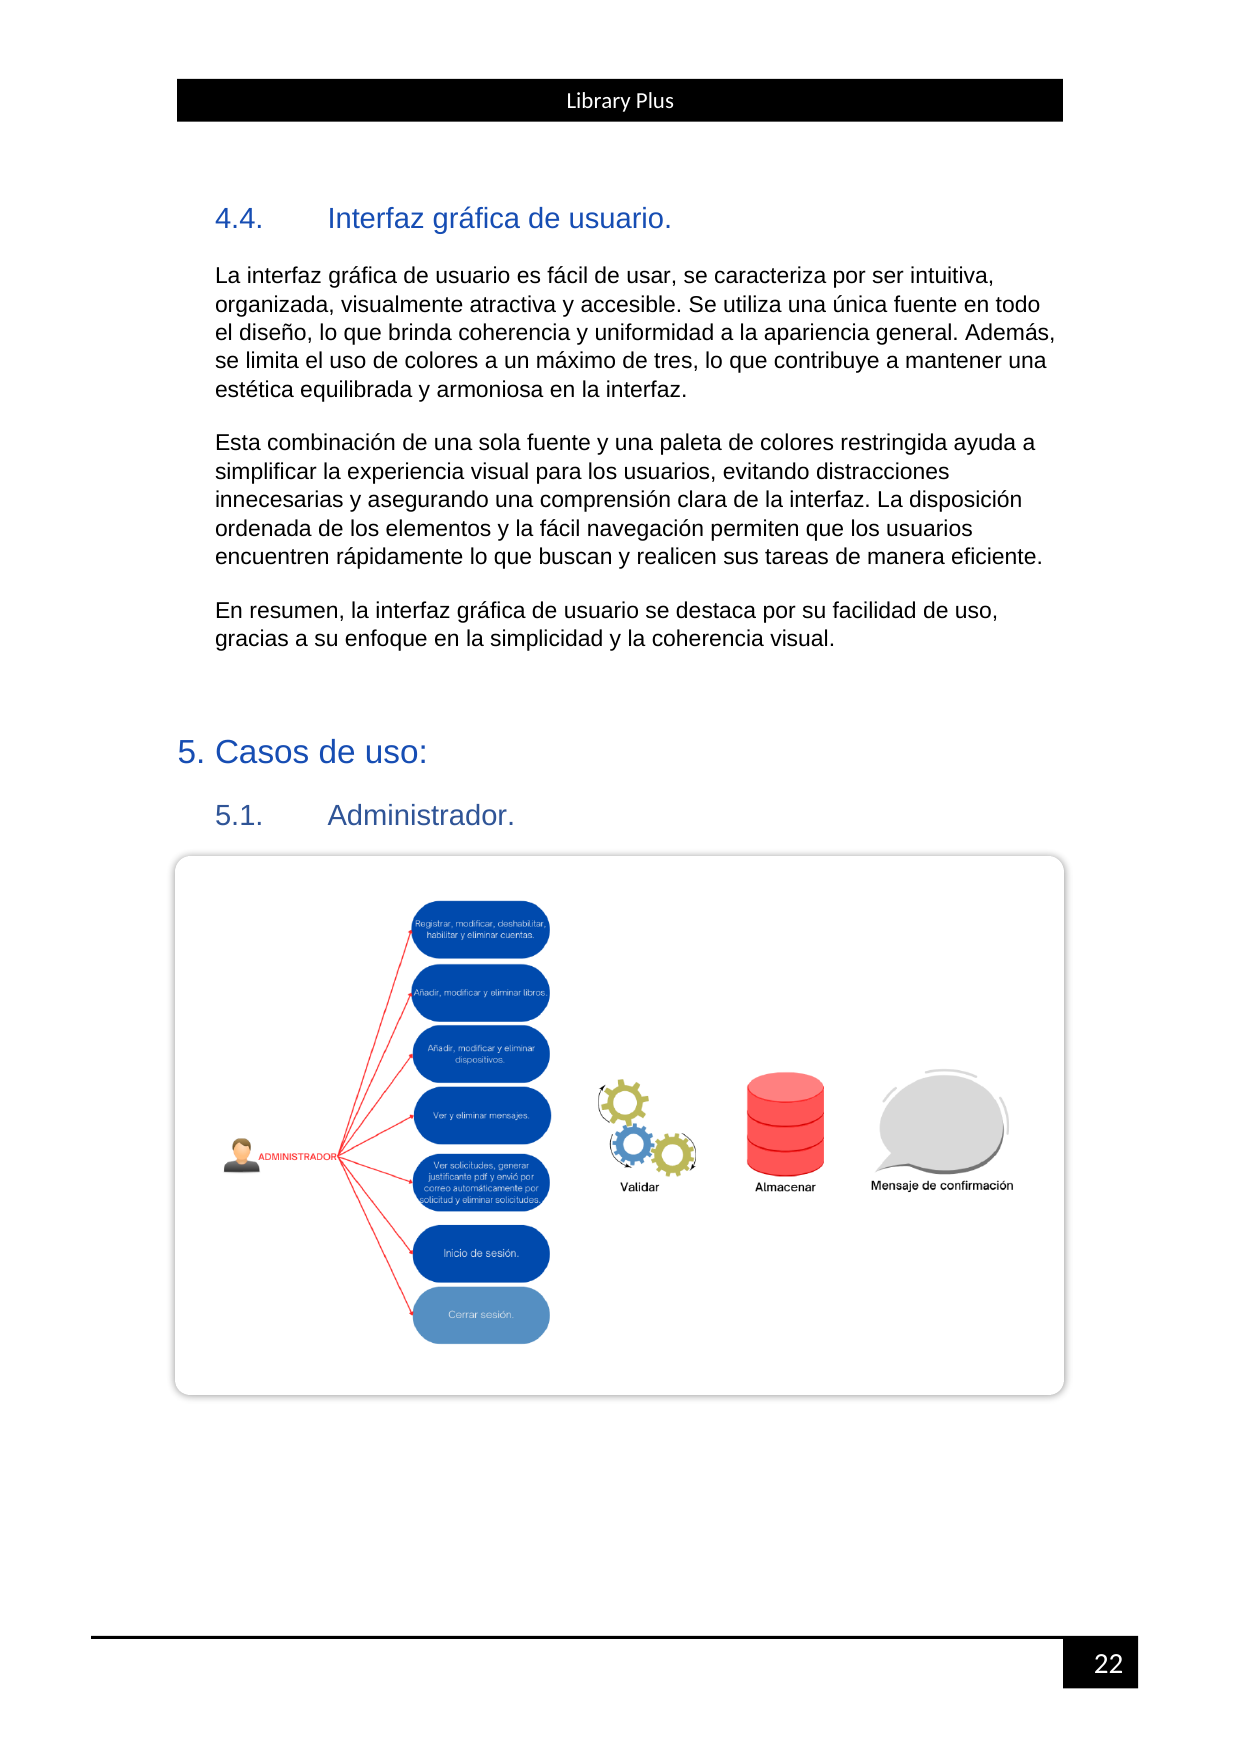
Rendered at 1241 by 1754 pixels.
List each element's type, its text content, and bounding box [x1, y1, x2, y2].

text Esta combinación de una sola fuente y una paleta de colores restringida ayuda a simplificar la experiencia visual para los usuarios, evitando distracciones innecesarias y asegurando una comprensión clara de la interfaz. La disposición ordenada de los elementos y la fácil navegación permiten que los usuarios encuentren rápidamente lo que buscan y realicen sus tareas de manera eficiente. [215, 429, 1063, 569]
subtitle Interfaz gráfica de usuario. [215, 201, 1063, 234]
text En resumen, la interfaz gráfica de usuario se destaca por su facilidad de uso, gracias a su enfoque en la simplicidad y la coherencia visual. [215, 597, 1063, 651]
subtitle Administrador. [215, 798, 1063, 832]
picture [206, 888, 1033, 1364]
text La interfaz gráfica de usuario es fácil de usar, se caracteriza por ser intuitiva, organizada, visualmente atractiva y accesible. Se utiliza una única fuente en todo el diseño, lo que brinda coherencia y uniformidad a la apariencia general. Además, se limita el uso de colores a un máximo de tres, lo que contribuye a mantener una estética equilibrada y armoniosa en la interfaz. [215, 262, 1063, 402]
subtitle Casos de uso: [177, 732, 1063, 770]
